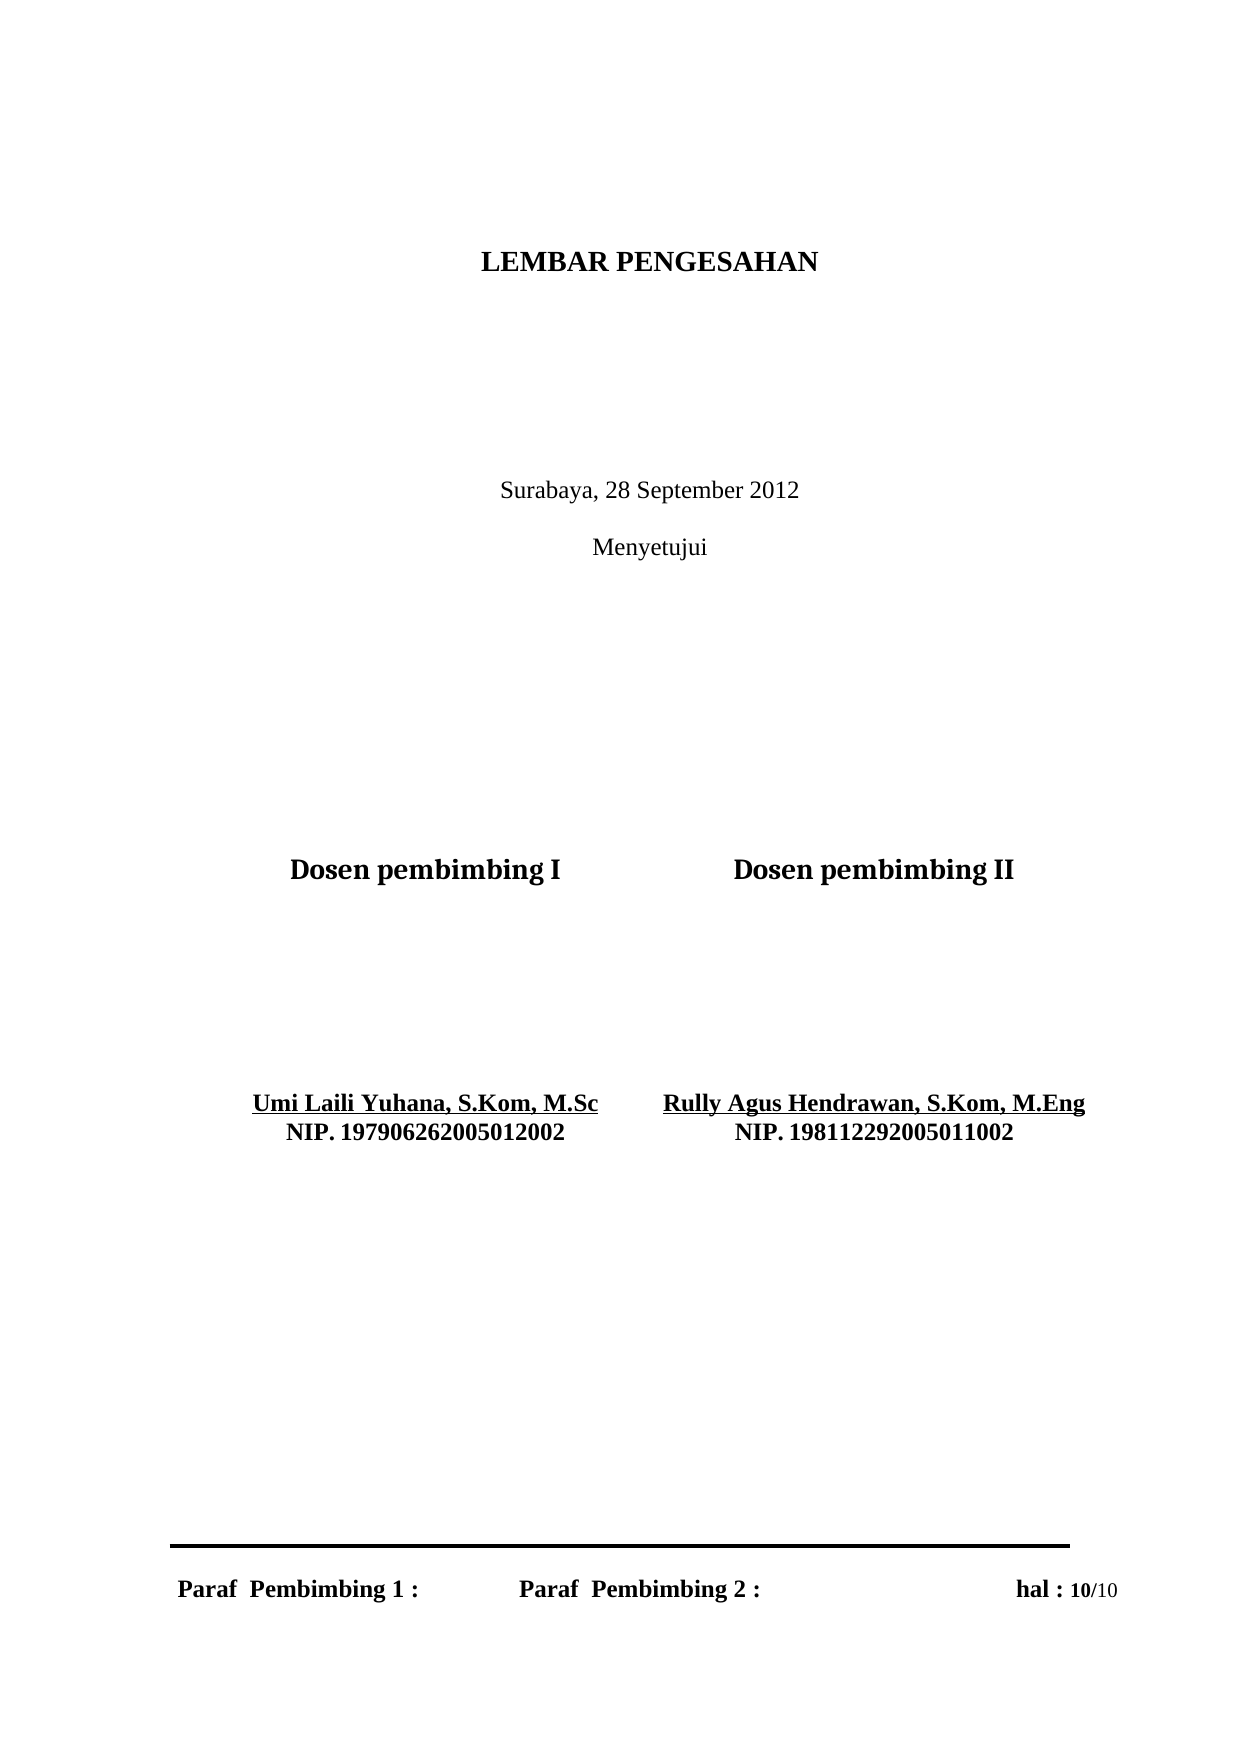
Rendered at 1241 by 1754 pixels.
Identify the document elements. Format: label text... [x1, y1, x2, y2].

table_header Dosen pembimbing I Umi Laili Yuhana, S.Kom, M.Sc NIP. 197906262005012002 [201, 803, 649, 1155]
text Menyetujui [177, 532, 1122, 561]
text LEMBAR PENGESAHAN [177, 244, 1122, 278]
table_header Dosen pembimbing II Rully Agus Hendrawan, S.Kom, M.Eng NIP. 198112292005011002 [650, 803, 1098, 1155]
text Surabaya, 28 September 2012 [177, 475, 1122, 504]
